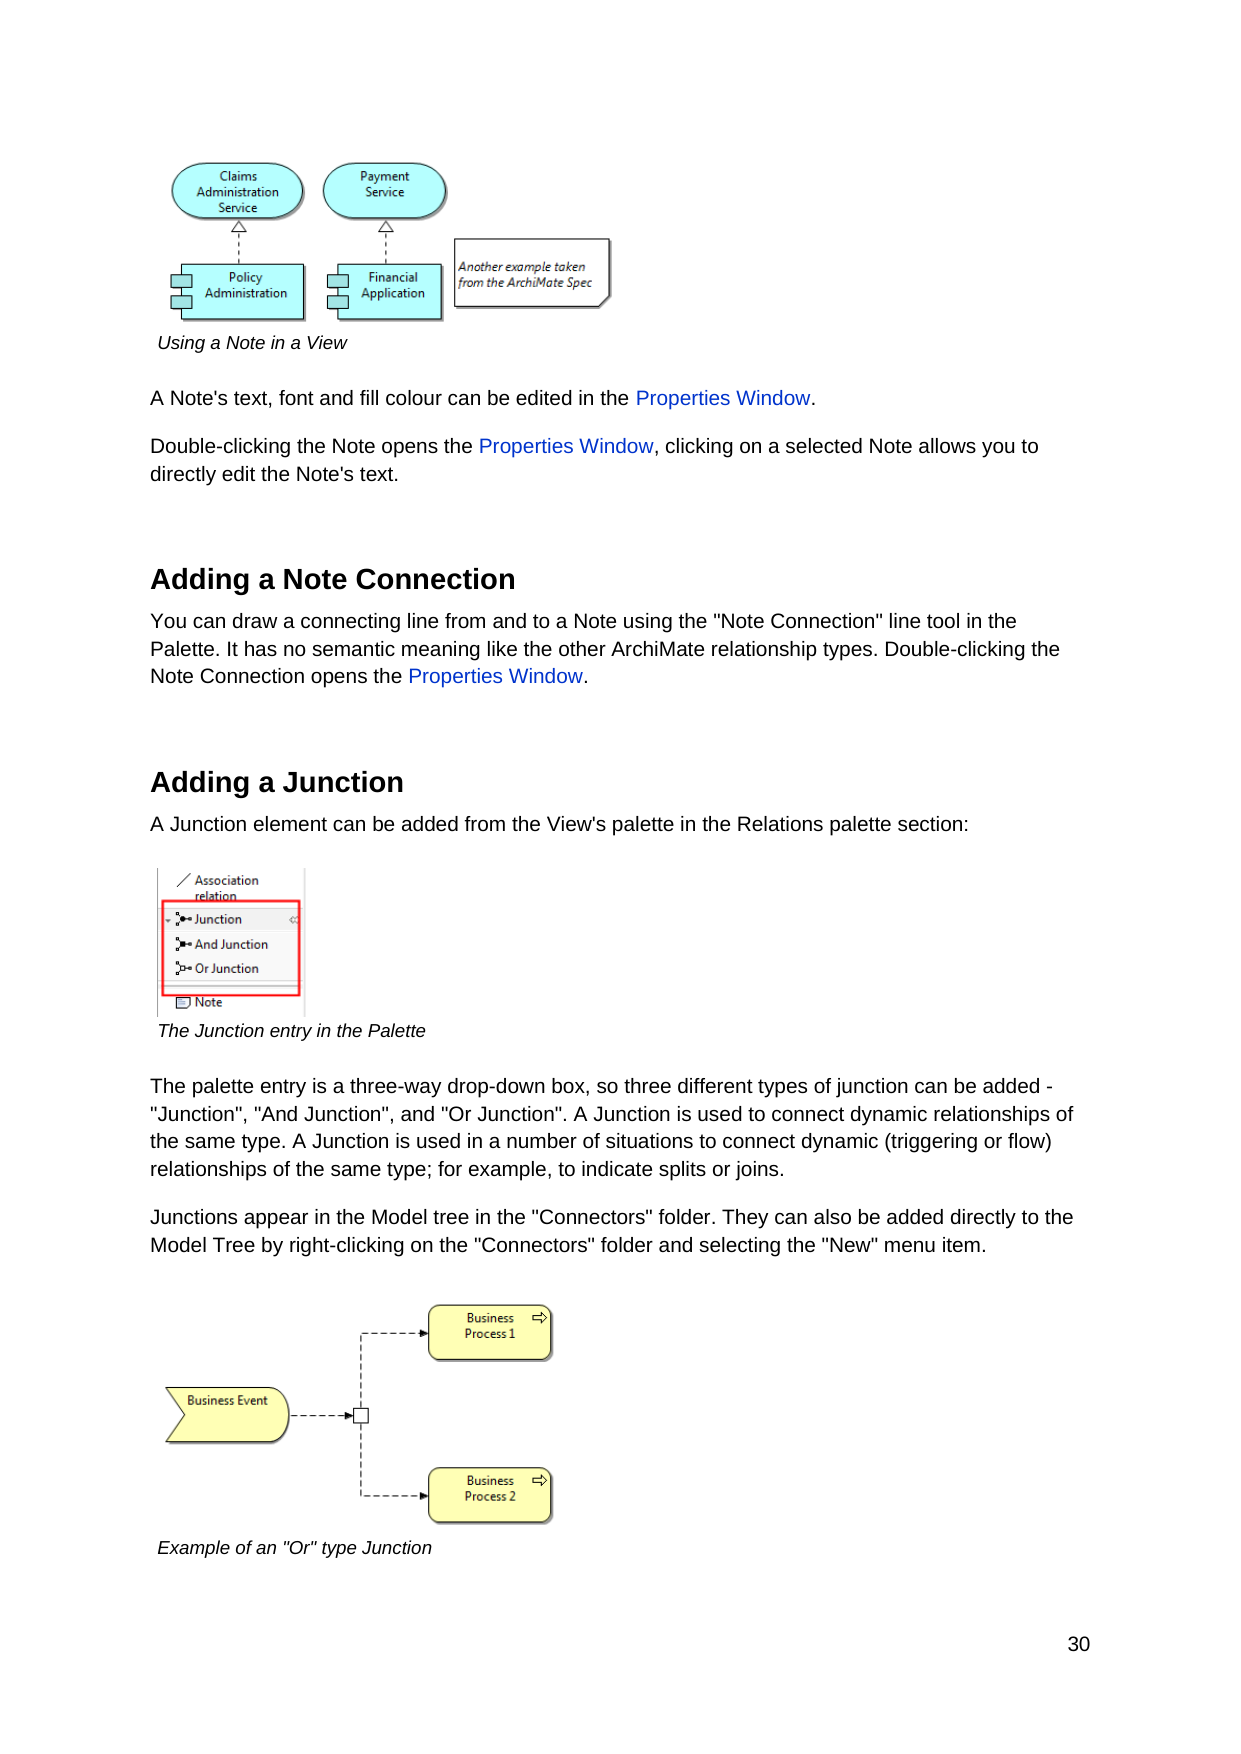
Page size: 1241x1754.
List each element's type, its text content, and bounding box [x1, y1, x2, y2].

subtitle Adding a Junction [150, 765, 1090, 798]
text A Note's text, font and fill colour can be edited in the Properties Window. [150, 386, 1090, 409]
text Double-clicking the Note opens the Properties Window, clicking on a selected Note allows you to directly edit the Note's text. [150, 434, 1090, 485]
picture [157, 150, 620, 329]
text The palette entry is a three-way drop-down box, so three different types of junction can be added - "Junction", "And Junction", and "Or Junction". A Junction is used to connect dynamic relationships of the same type. A Junction is used in a number of situations to connect dynamic (triggering or flow) relationships of the same type; for example, to indicate splits or joins. [150, 1074, 1090, 1181]
text You can draw a connecting line from and to a Note using the "Note Connection" line tool in the Palette. It has no semantic meaning like the other ArchiMate relationship types. Double-clicking the Note Connection opens the Properties Window. [150, 609, 1090, 688]
text A Junction element can be added from the View's palette in the Relations palette section: [150, 812, 1090, 836]
text The Junction entry in the Palette [157, 868, 1090, 1042]
subtitle Adding a Note Connection [150, 562, 1090, 596]
picture [157, 1289, 569, 1534]
picture [157, 868, 306, 1017]
